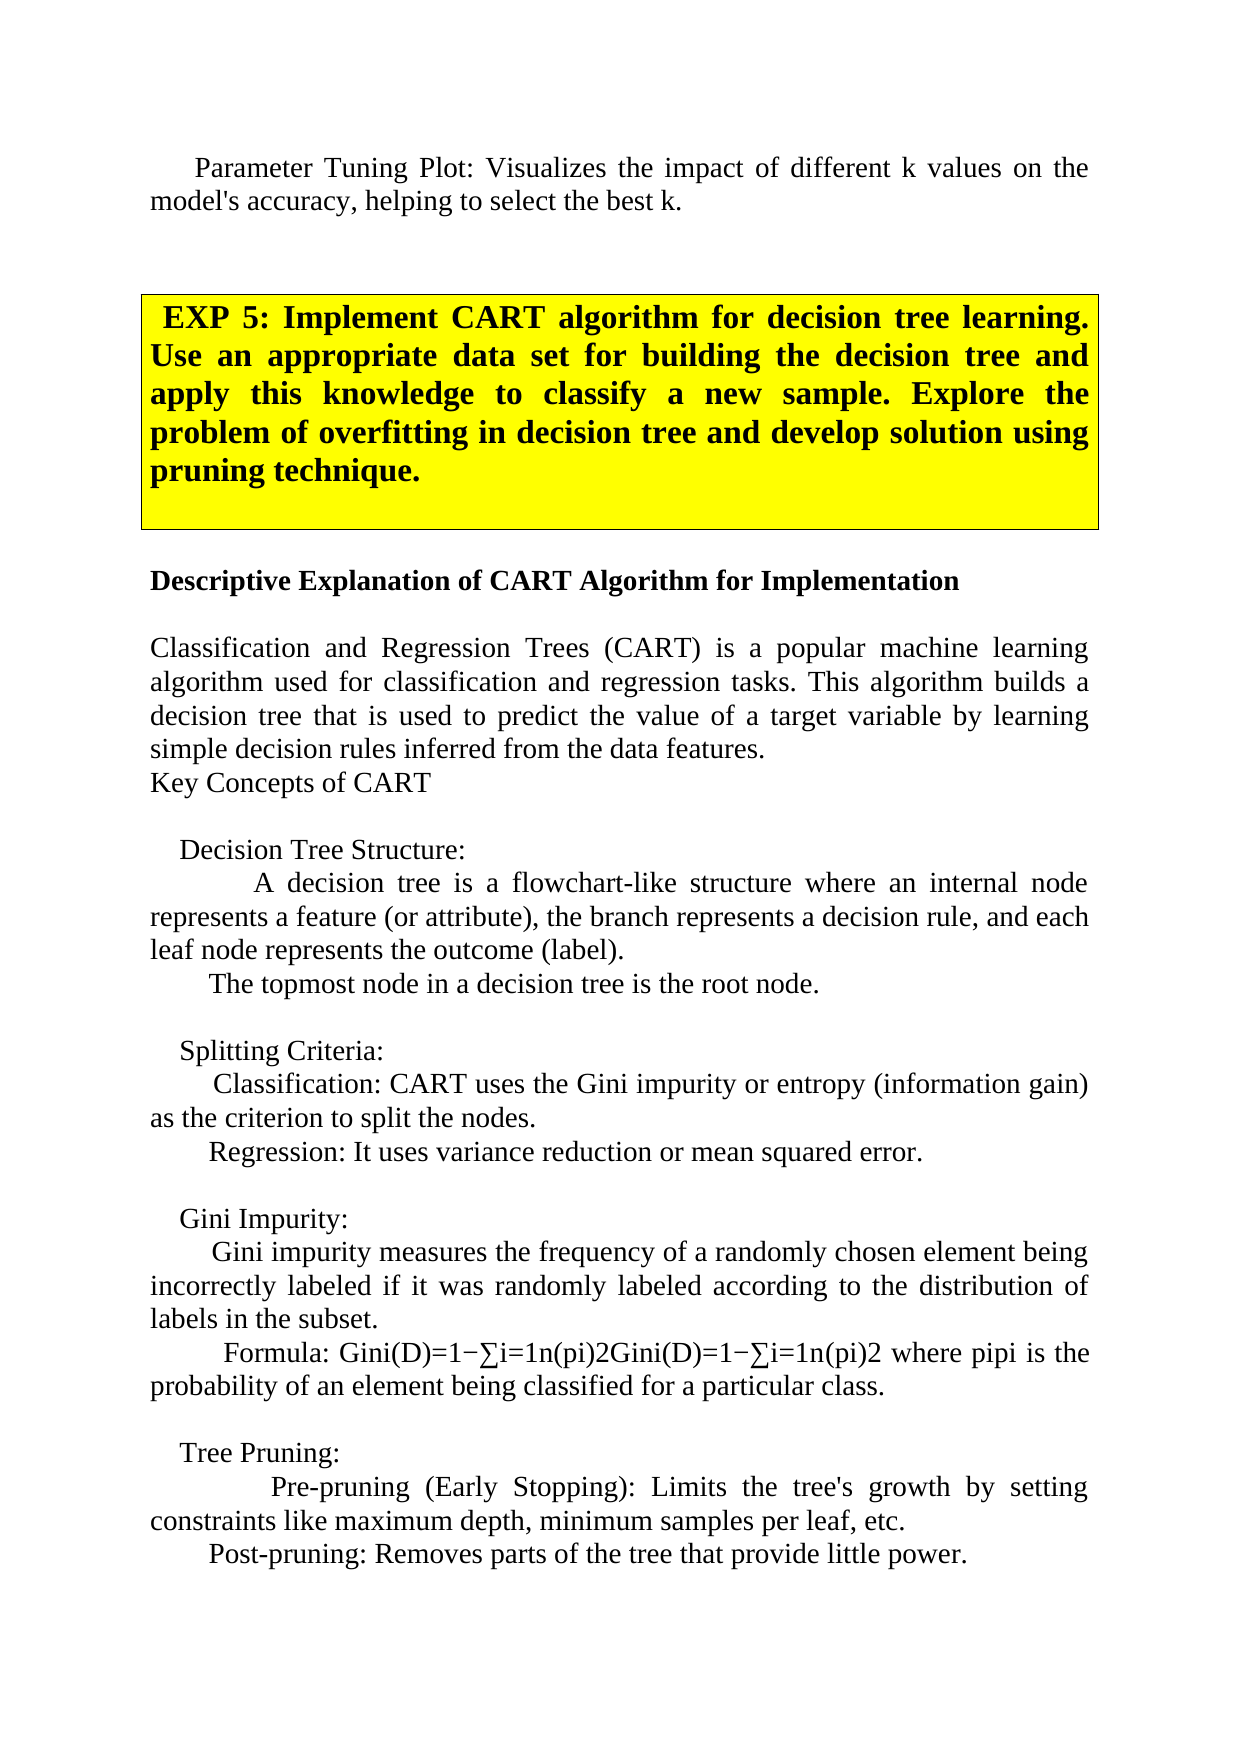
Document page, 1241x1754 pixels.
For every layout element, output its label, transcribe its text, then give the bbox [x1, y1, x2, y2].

text Gini Impurity: [150, 1201, 1090, 1234]
text Formula: Gini(D)=1−∑i=1n(pi)2Gini(D)=1−∑i=1n​(pi​)2 where pipi​ is the probability of an element being classified for a particular class. [150, 1335, 1090, 1402]
text EXP 5: Implement CART algorithm for decision tree learning. Use an appropriate data set for building the decision tree and apply this knowledge to classify a new sample. Explore the problem of overfitting in decision tree and develop solution using pruning technique. [142, 295, 1098, 485]
text Classification: CART uses the Gini impurity or entropy (information gain) as the criterion to split the nodes. [150, 1067, 1090, 1134]
text The topmost node in a decision tree is the root node. [150, 966, 1090, 999]
text Gini impurity measures the frequency of a randomly chosen element being incorrectly labeled if it was randomly labeled according to the distribution of labels in the subset. [150, 1234, 1090, 1335]
text Tree Pruning: [150, 1436, 1090, 1469]
text Splitting Criteria: [150, 1033, 1090, 1067]
text A decision tree is a flowchart-like structure where an internal node represents a feature (or attribute), the branch represents a decision rule, and each leaf node represents the outcome (label). [150, 865, 1090, 966]
text Post-pruning: Removes parts of the tree that provide little power. [150, 1536, 1090, 1570]
text Regression: It uses variance reduction or mean squared error. [150, 1134, 1090, 1167]
text Pre-pruning (Early Stopping): Limits the tree's growth by setting constraints like maximum depth, minimum samples per leaf, etc. [150, 1469, 1090, 1536]
text Decision Tree Structure: [150, 832, 1090, 865]
text Key Concepts of CART [150, 765, 1090, 798]
text Parameter Tuning Plot: Visualizes the impact of different k values on the model's accuracy, helping to select the best k. [150, 150, 1090, 217]
text Descriptive Explanation of CART Algorithm for Implementation [150, 563, 1090, 597]
text Classification and Regression Trees (CART) is a popular machine learning algorithm used for classification and regression tasks. This algorithm builds a decision tree that is used to predict the value of a target variable by learning simple decision rules inferred from the data features. [150, 631, 1090, 765]
